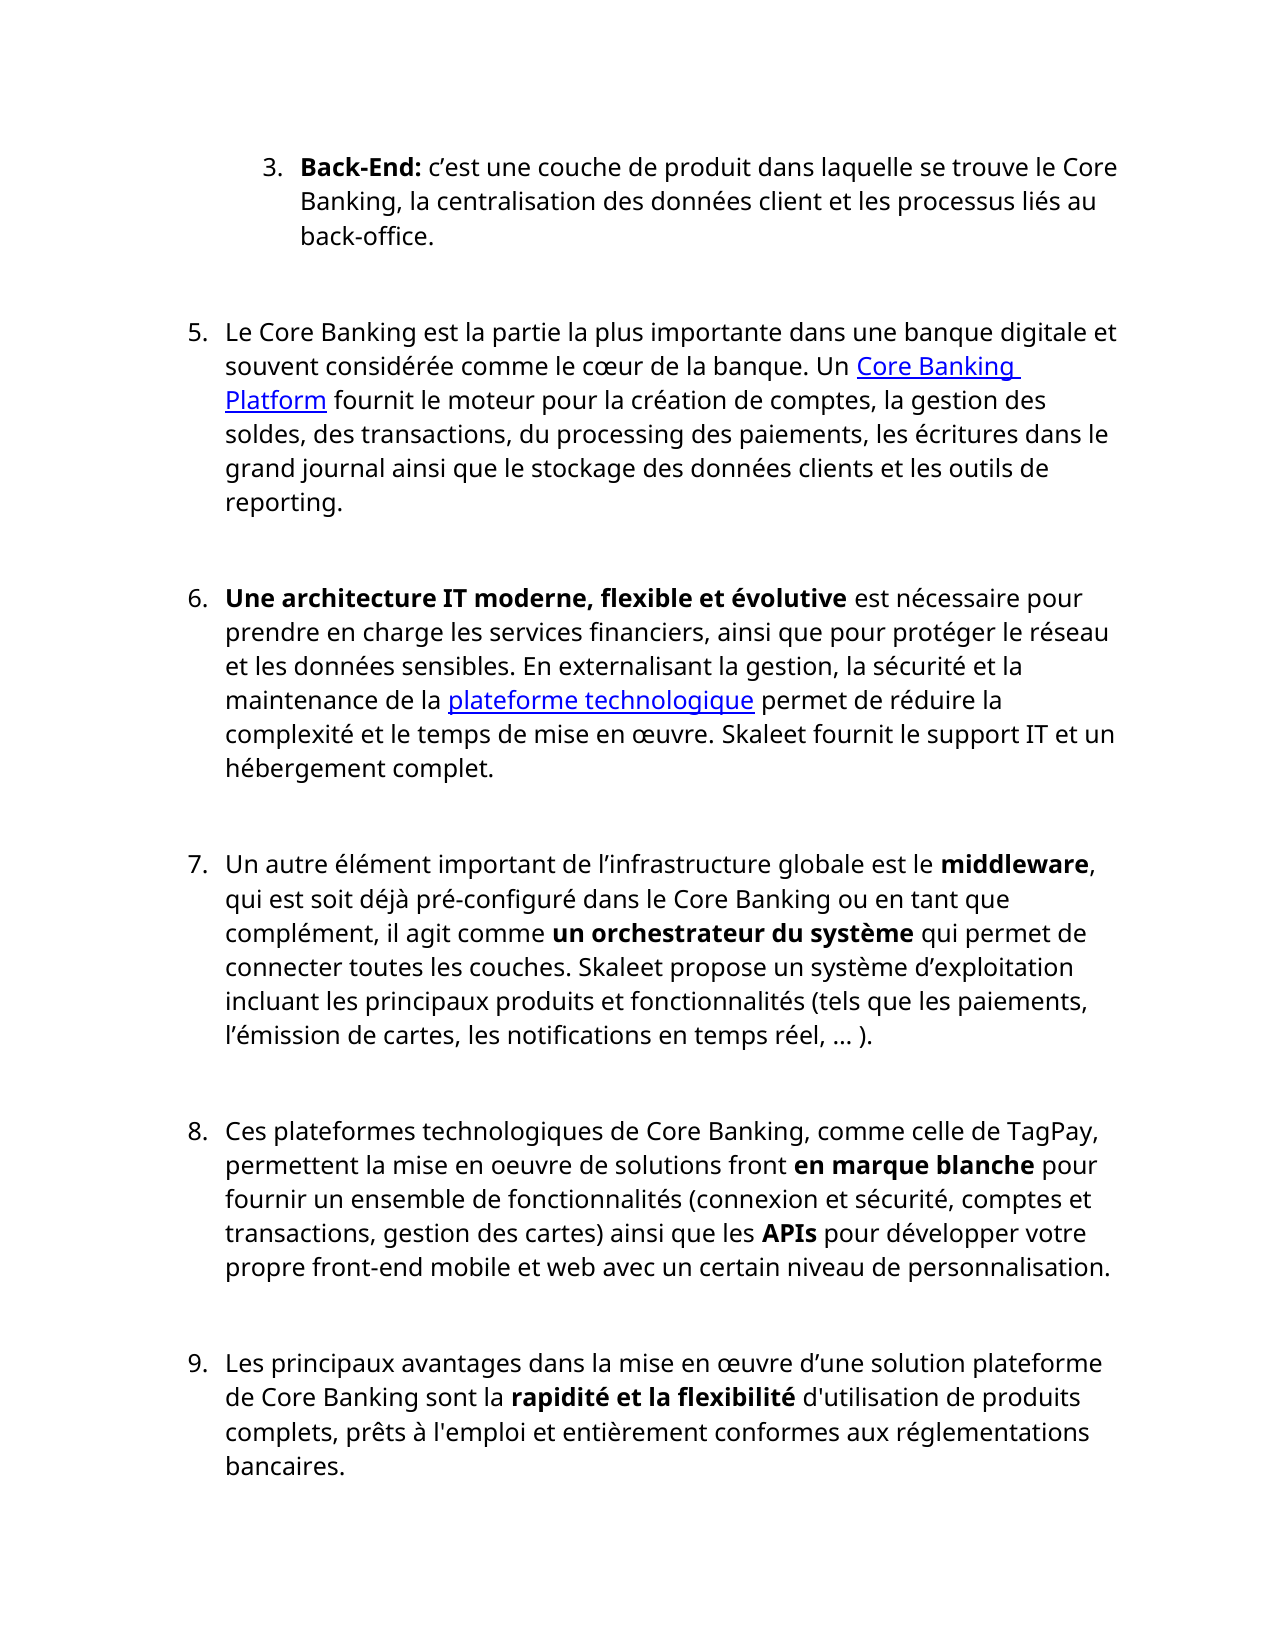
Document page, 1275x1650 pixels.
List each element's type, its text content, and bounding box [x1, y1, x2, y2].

list Un autre élément important de l’infrastructure globale est le middleware, qui est soit déjà pré-configuré dans le Core Banking ou en tant que complément, il agit comme un orchestrateur du système qui permet de connecter toutes les couches. Skaleet propose un système d’exploitation incluant les principaux produits et fonctionnalités (tels que les paiements, l’émission de cartes, les notifications en temps réel, … ). [187, 847, 1125, 1114]
list Ces plateformes technologiques de Core Banking, comme celle de TagPay, permettent la mise en oeuvre de solutions front en marque blanche pour fournir un ensemble de fonctionnalités (connexion et sécurité, comptes et transactions, gestion des cartes) ainsi que les APIs pour développer votre propre front-end mobile et web avec un certain niveau de personnalisation. [187, 1114, 1125, 1346]
list Les principaux avantages dans la mise en œuvre d’une solution plateforme de Core Banking sont la rapidité et la flexibilité d'utilisation de produits complets, prêts à l'emploi et entièrement conformes aux réglementations bancaires. [187, 1346, 1125, 1482]
list Le Core Banking est la partie la plus importante dans une banque digitale et souvent considérée comme le cœur de la banque. Un Core Banking Platform fournit le moteur pour la création de comptes, la gestion des soldes, des transactions, du processing des paiements, les écritures dans le grand journal ainsi que le stockage des données clients et les outils de reporting. [187, 314, 1125, 581]
list Une architecture IT moderne, flexible et évolutive est nécessaire pour prendre en charge les services financiers, ainsi que pour protéger le réseau et les données sensibles. En externalisant la gestion, la sécurité et la maintenance de la plateforme technologique permet de réduire la complexité et le temps de mise en œuvre. Skaleet fournit le support IT et un hébergement complet. [187, 581, 1125, 847]
list Back-End: c’est une couche de produit dans laquelle se trouve le Core Banking, la centralisation des données client et les processus liés au back-office. [262, 150, 1125, 314]
